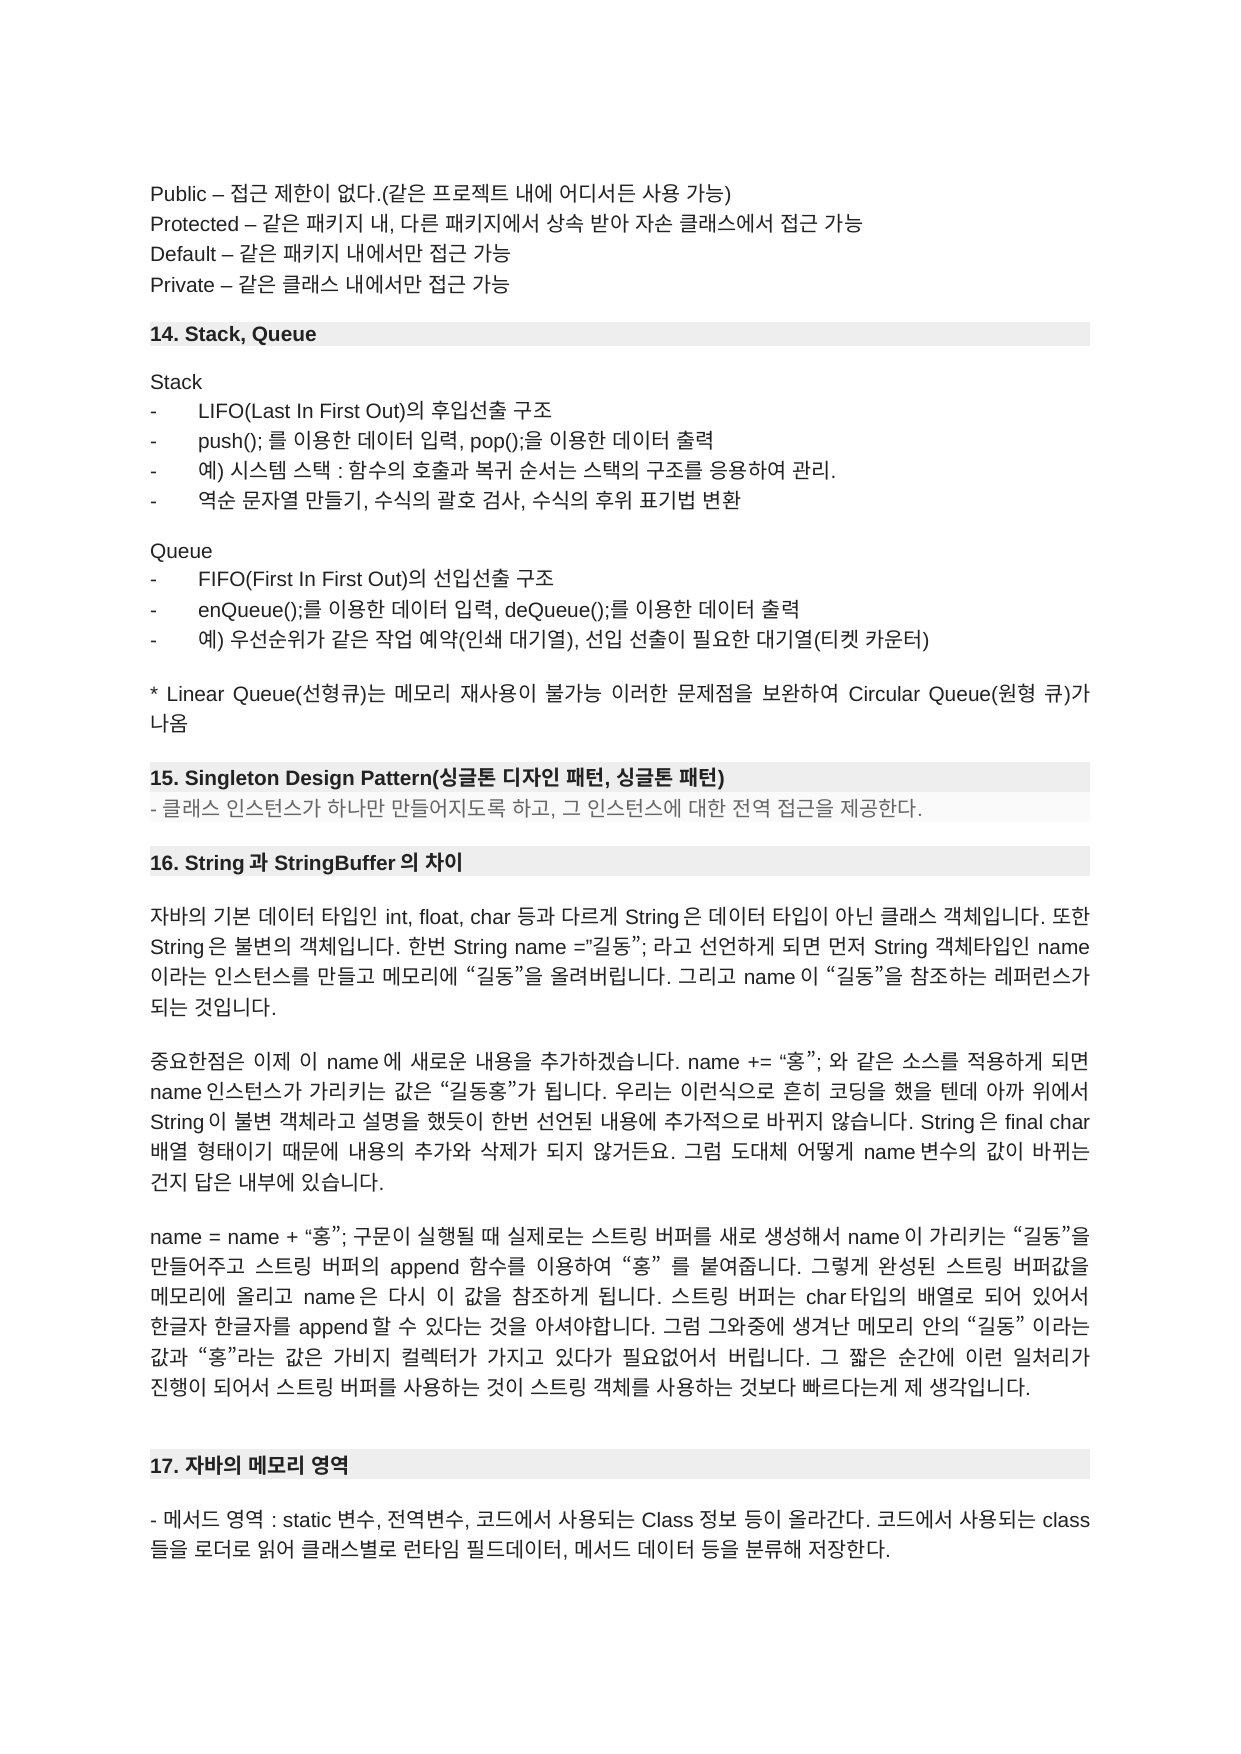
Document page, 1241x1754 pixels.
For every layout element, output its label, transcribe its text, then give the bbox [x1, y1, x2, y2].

text 16. String과 StringBuffer의 차이 [150, 846, 1090, 876]
text 15. Singleton Design Pattern(싱글톤 디자인 패턴, 싱글톤 패턴) [150, 762, 1090, 792]
text - LIFO(Last In First Out)의 후입선출 구조 [150, 394, 1090, 424]
text - 예) 우선순위가 같은 작업 예약(인쇄 대기열), 선입 선출이 필요한 대기열(티켓 카운터) [150, 623, 1090, 653]
text Private – 같은 클래스 내에서만 접근 가능 [150, 268, 1090, 298]
text - enQueue();를 이용한 데이터 입력, deQueue();를 이용한 데이터 출력 [150, 593, 1090, 623]
text 자바의 기본 데이터 타입인 int, float, char 등과 다르게 String은 데이터 타입이 아닌 클래스 객체입니다. 또한 String은 불변의 객체입니다. 한번 String name =”길동”; 라고 선언하게 되면 먼저 String 객체타입인 name이라는 인스턴스를 만들고 메모리에 “길동”을 올려버립니다. 그리고 name이 “길동”을 참조하는 레퍼런스가 되는 것입니다. [150, 900, 1090, 1021]
text * Linear Queue(선형큐)는 메모리 재사용이 불가능 이러한 문제점을 보완하여 Circular Queue(원형 큐)가 나옴 [150, 677, 1090, 738]
text name = name + “홍”; 구문이 실행될 때 실제로는 스트링 버퍼를 새로 생성해서 name이 가리키는 “길동”을 만들어주고 스트링 버퍼의 append 함수를 이용하여 “홍” 를 붙여줍니다. 그렇게 완성된 스트링 버퍼값을 메모리에 올리고 name은 다시 이 값을 참조하게 됩니다. 스트링 버퍼는 char타입의 배열로 되어 있어서 한글자 한글자를 append할 수 있다는 것을 아셔야합니다. 그럼 그와중에 생겨난 메모리 안의 “길동” 이라는 값과 “홍”라는 값은 가비지 컬렉터가 가지고 있다가 필요없어서 버립니다. 그 짧은 순간에 이런 일처리가 진행이 되어서 스트링 버퍼를 사용하는 것이 스트링 객체를 사용하는 것보다 빠르다는게 제 생각입니다. [150, 1220, 1090, 1401]
text 중요한점은 이제 이 name에 새로운 내용을 추가하겠습니다. name += “홍”; 와 같은 소스를 적용하게 되면 name인스턴스가 가리키는 값은 “길동홍”가 됩니다. 우리는 이런식으로 흔히 코딩을 했을 텐데 아까 위에서 String이 불변 객체라고 설명을 했듯이 한번 선언된 내용에 추가적으로 바뀌지 않습니다. String은 final char배열 형태이기 때문에 내용의 추가와 삭제가 되지 않거든요. 그럼 도대체 어떻게 name변수의 값이 바뀌는 건지 답은 내부에 있습니다. [150, 1045, 1090, 1196]
text - FIFO(First In First Out)의 선입선출 구조 [150, 563, 1090, 593]
text - 역순 문자열 만들기, 수식의 괄호 검사, 수식의 후위 표기법 변환 [150, 484, 1090, 515]
text Default – 같은 패키지 내에서만 접근 가능 [150, 238, 1090, 268]
text 14. Stack, Queue [150, 322, 1090, 346]
text - 예) 시스템 스택 : 함수의 호출과 복귀 순서는 스택의 구조를 응용하여 관리. [150, 454, 1090, 484]
text - push(); 를 이용한 데이터 입력, pop();을 이용한 데이터 출력 [150, 424, 1090, 454]
text 17. 자바의 메모리 영역 [150, 1449, 1090, 1479]
text Protected – 같은 패키지 내, 다른 패키지에서 상속 받아 자손 클래스에서 접근 가능 [150, 207, 1090, 238]
text Public – 접근 제한이 없다.(같은 프로젝트 내에 어디서든 사용 가능) [150, 177, 1090, 207]
text Stack [150, 370, 1090, 394]
text - 클래스 인스턴스가 하나만 만들어지도록 하고, 그 인스턴스에 대한 전역 접근을 제공한다. [150, 792, 1090, 822]
text - 메서드 영역 : static 변수, 전역변수, 코드에서 사용되는 Class 정보 등이 올라간다. 코드에서 사용되는 class들을 로더로 읽어 클래스별로 런타임 필드데이터, 메서드 데이터 등을 분류해 저장한다. [150, 1503, 1090, 1564]
text Queue [150, 539, 1090, 563]
